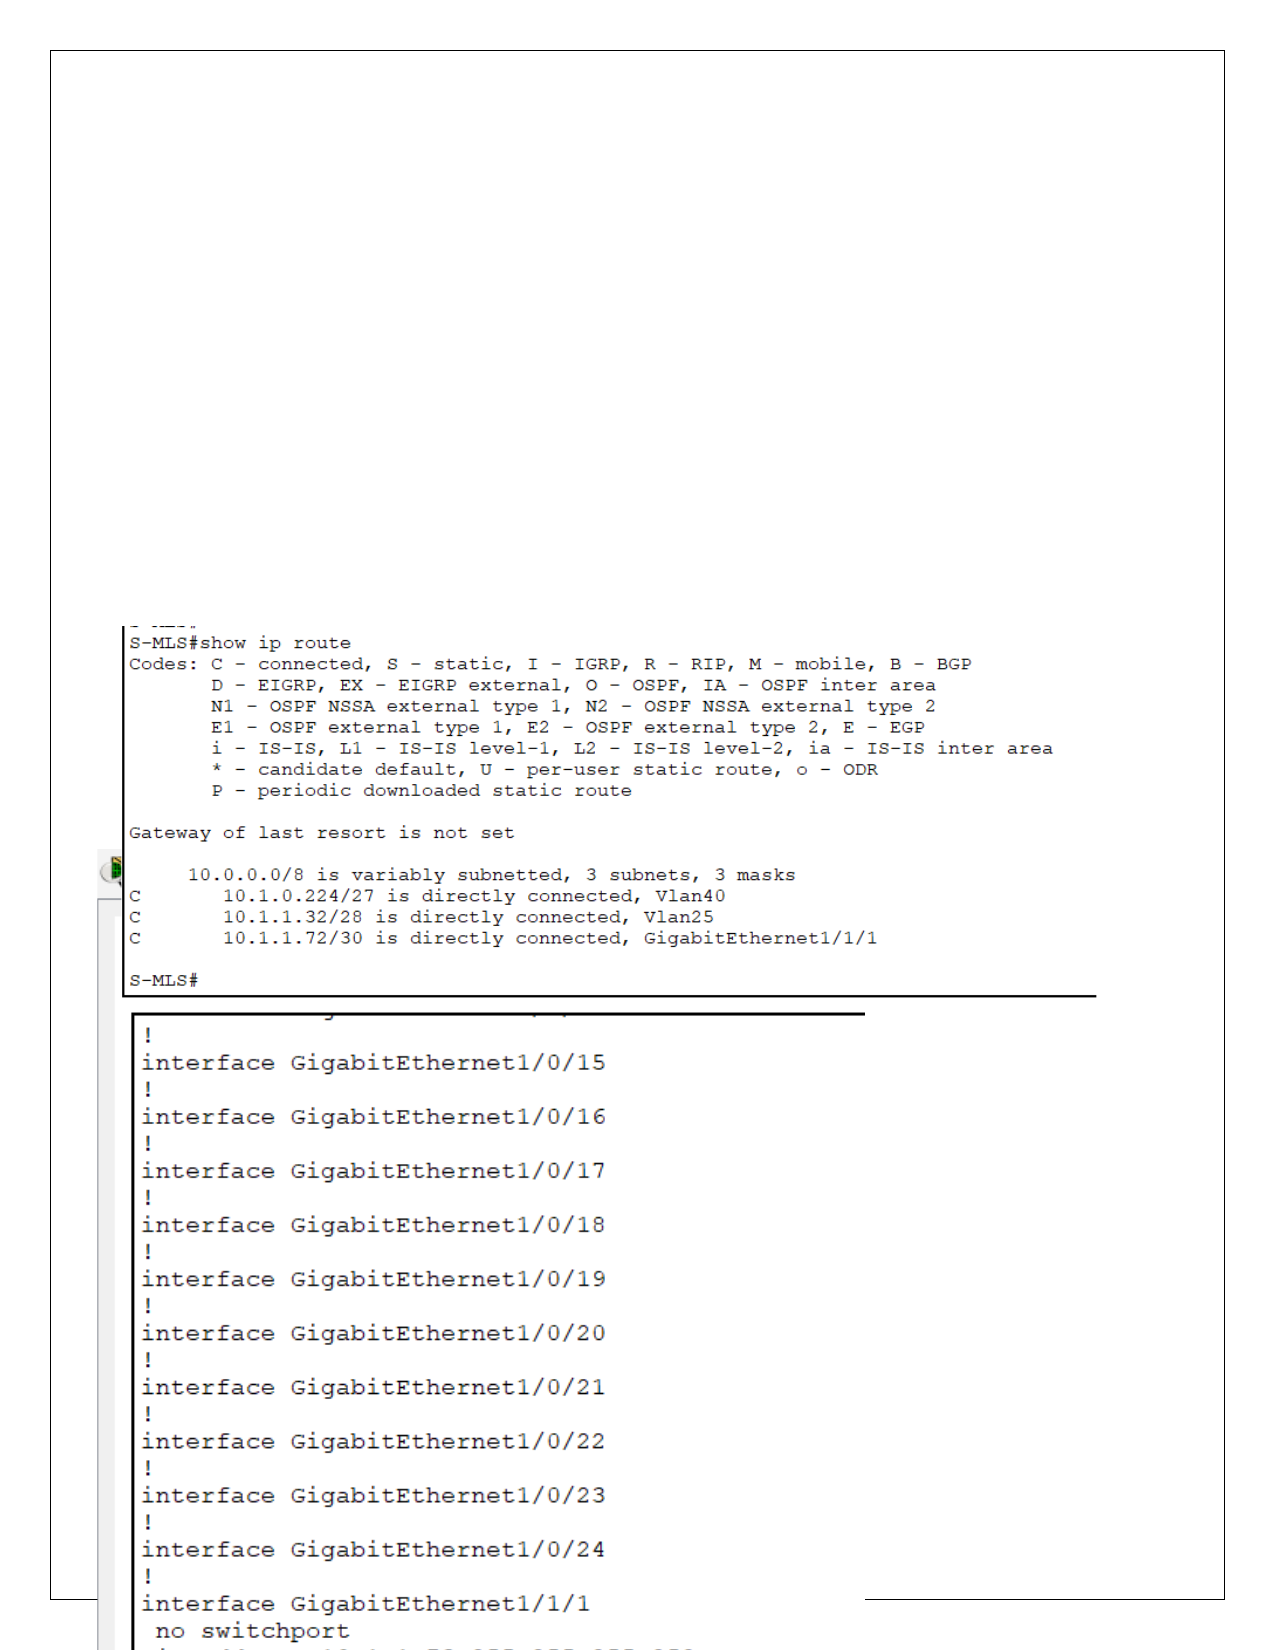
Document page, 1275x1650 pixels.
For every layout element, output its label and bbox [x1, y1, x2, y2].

picture [97, 626, 1097, 1650]
